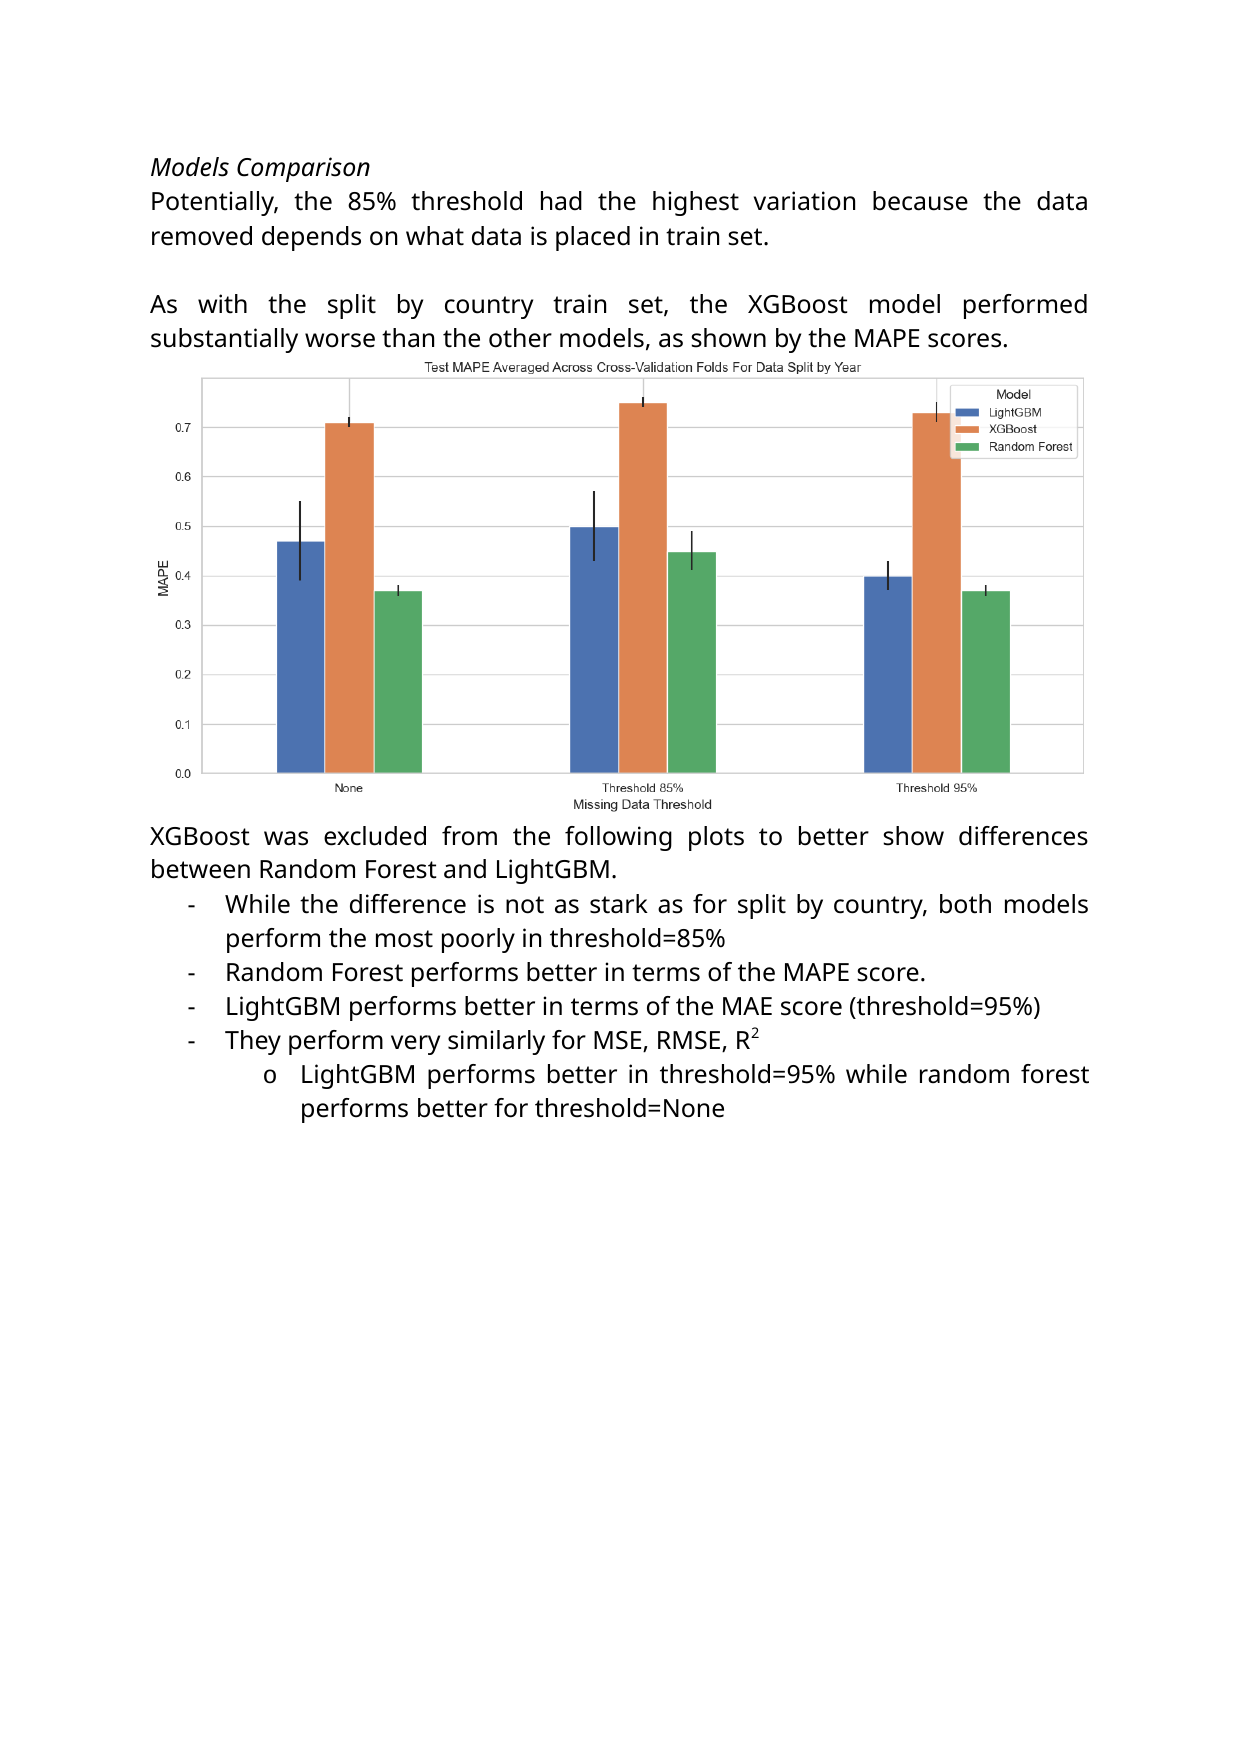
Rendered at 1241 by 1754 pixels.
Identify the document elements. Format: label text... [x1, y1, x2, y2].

text Models Comparison [150, 150, 1090, 184]
list They perform very similarly for MSE, RMSE, R2 [187, 1022, 1090, 1057]
list LightGBM performs better in terms of the MAE score (threshold=95%) [187, 988, 1090, 1022]
picture [150, 354, 1091, 819]
list Random Forest performs better in terms of the MAPE score. [187, 954, 1090, 988]
text Potentially, the 85% threshold had the highest variation because the data removed depends on what data is placed in train set. [150, 184, 1090, 252]
text As with the split by country train set, the XGBoost model performed substantially worse than the other models, as shown by the MAPE scores. [150, 286, 1090, 354]
text XGBoost was excluded from the following plots to better show differences between Random Forest and LightGBM. [150, 819, 1090, 886]
list While the difference is not as stark as for split by country, both models perform the most poorly in threshold=85% [187, 886, 1090, 954]
list LightGBM performs better in threshold=95% while random forest performs better for threshold=None [262, 1057, 1090, 1125]
